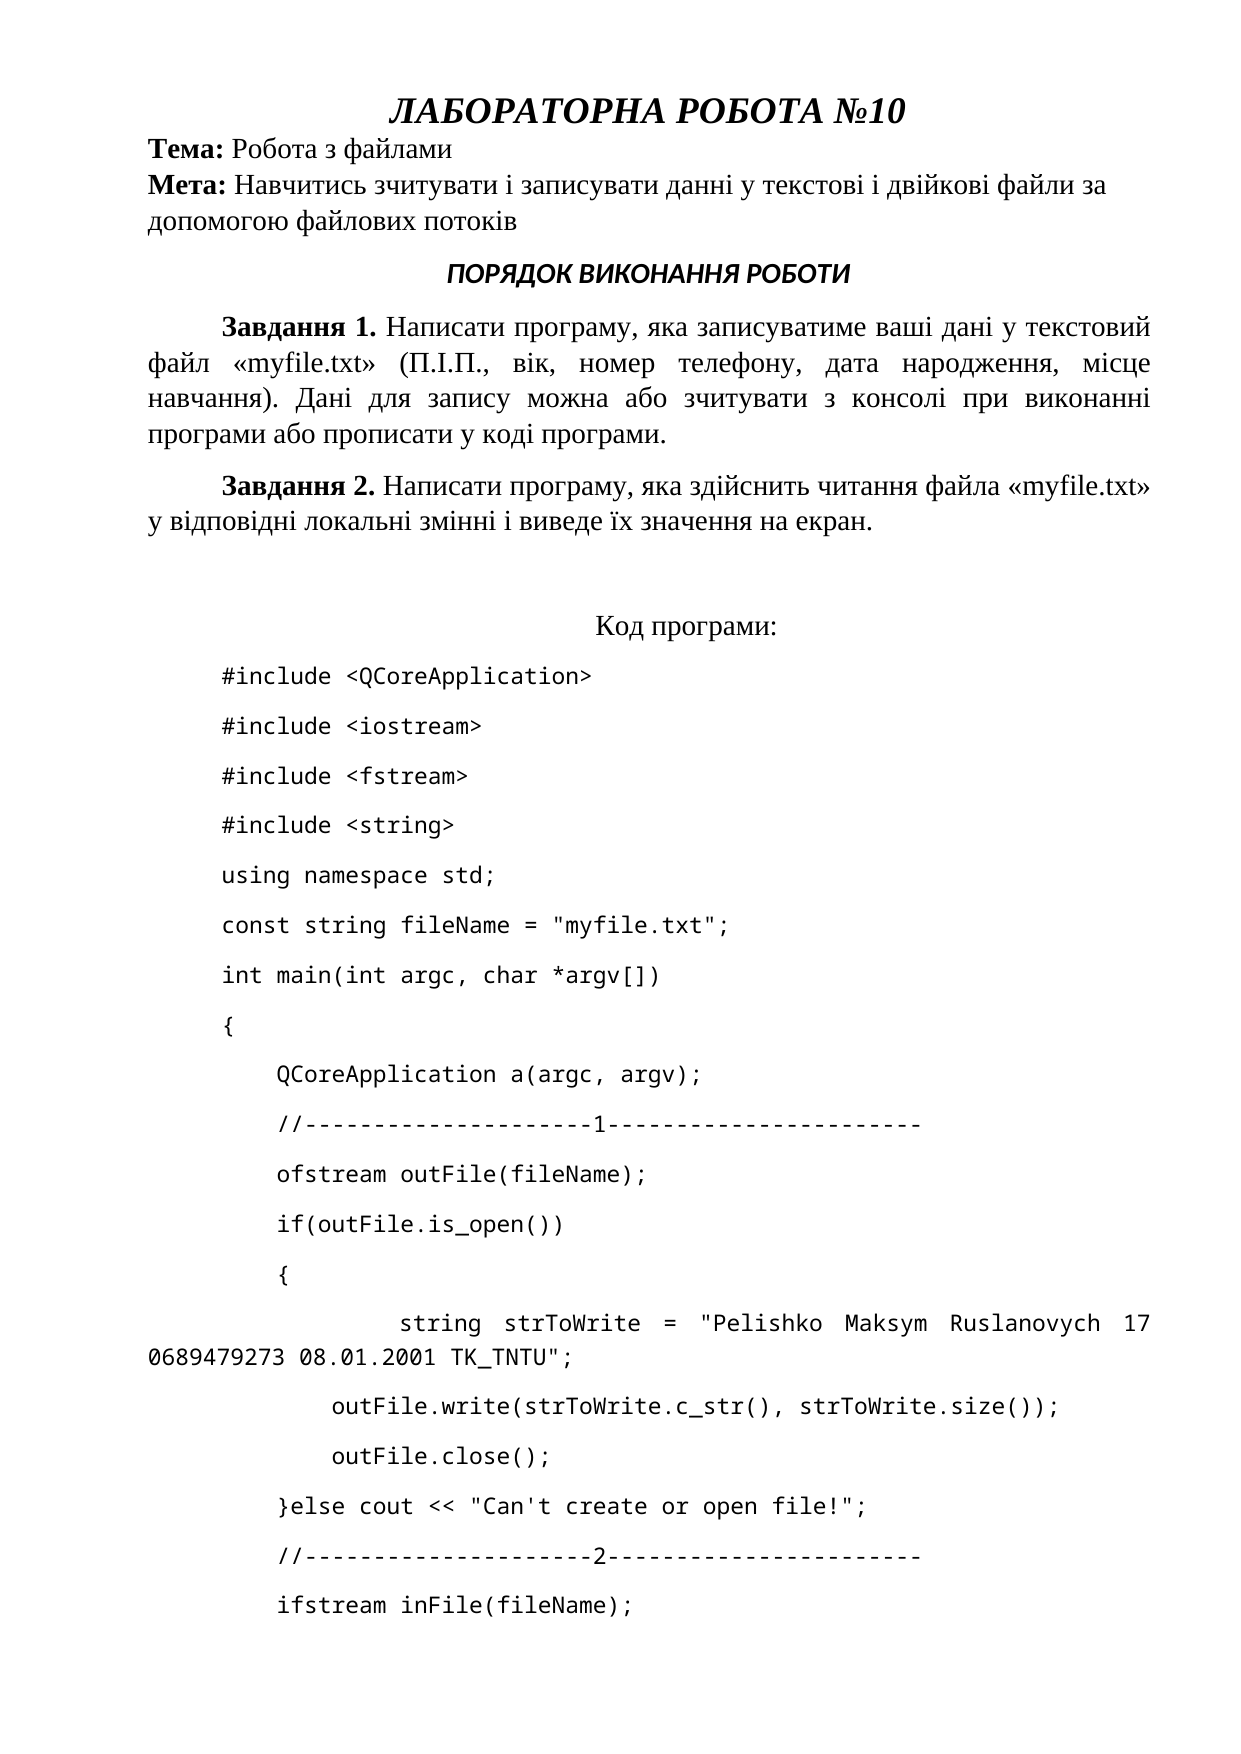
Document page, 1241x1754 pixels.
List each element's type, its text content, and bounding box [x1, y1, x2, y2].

text ПОРЯДОК ВИКОНАННЯ РОБОТИ [148, 255, 1152, 291]
text string strToWrite = "Pelishko Maksym Ruslanovych 17 0689479273 08.01.2001 TK_TNTU"; [148, 1307, 1152, 1372]
text ofstream outFile(fileName); [148, 1158, 1152, 1189]
text Тема: Робота з файлами Мета: Навчитись зчитувати і записувати данні у текстові і двійкові файли за допомогою файлових потоків [148, 132, 1152, 236]
text #include <QCoreApplication> [148, 660, 1152, 691]
text if(outFile.is_open()) [148, 1208, 1152, 1239]
text ifstream inFile(fileName); [148, 1589, 1152, 1621]
text //---------------------2----------------------- [148, 1540, 1152, 1571]
text QCoreApplication a(argc, argv); [148, 1058, 1152, 1090]
text using namespace std; [148, 859, 1152, 891]
text Завдання 2. Написати програму, яка здійснить читання файла «myfile.txt» у відповідні локальні змінні і виведе їх значення на екран. [148, 468, 1152, 537]
text }else cout << "Can't create or open file!"; [148, 1490, 1152, 1521]
text #include <string> [148, 809, 1152, 841]
text outFile.close(); [148, 1440, 1152, 1471]
text #include <iostream> [148, 710, 1152, 741]
text int main(int argc, char *argv[]) [148, 959, 1152, 990]
text #include <fstream> [148, 760, 1152, 791]
text outFile.write(strToWrite.c_str(), strToWrite.size()); [148, 1390, 1152, 1422]
text //---------------------1----------------------- [148, 1108, 1152, 1139]
text { [148, 1258, 1152, 1289]
text ЛАБОРАТОРНА РОБОТА №10 [148, 88, 1152, 132]
text Код програми: [148, 608, 1152, 641]
text { [148, 1009, 1152, 1040]
text const string fileName = "myfile.txt"; [148, 909, 1152, 940]
text Завдання 1. Написати програму, яка записуватиме ваші дані у текстовий файл «myfile.txt» (П.І.П., вік, номер телефону, дата народження, місце навчання). Дані для запису можна або зчитувати з консолі при виконанні програми або прописати у коді програми. [148, 309, 1152, 449]
